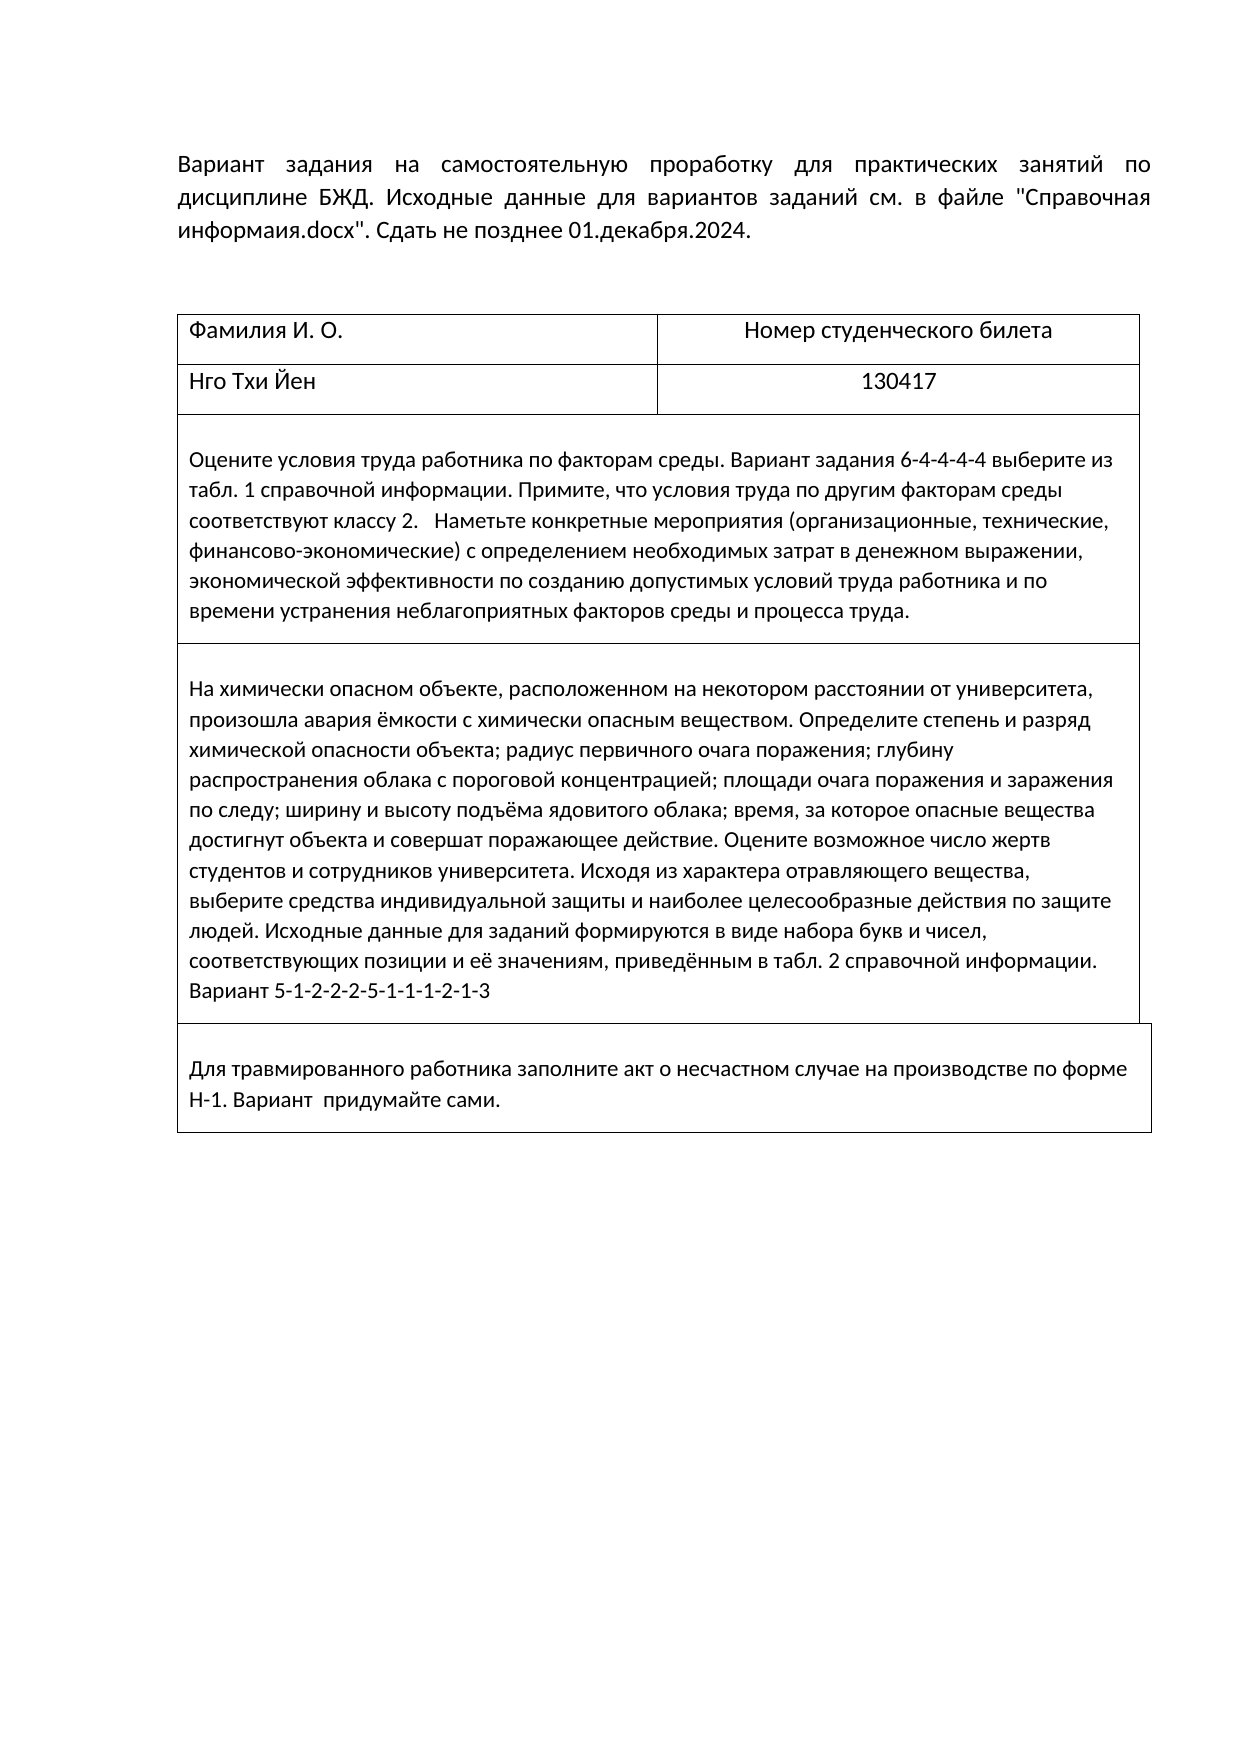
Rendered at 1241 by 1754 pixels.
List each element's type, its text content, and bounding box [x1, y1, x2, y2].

text Вариант задания на самостоятельную проработку для практических занятий по дисциплине БЖД. Исходные данные для вариантов заданий см. в файле "Справочная информаия.docx". Сдать не позднее 01.декабря.2024. [177, 118, 1152, 245]
table_cell На химически опасном объекте, расположенном на некотором расстоянии от университета, произошла авария ёмкости с химически опасным веществом. Определите степень и разряд химической опасности объекта; радиус первичного очага поражения; глубину распространения облака с пороговой концентрацией; площади очага поражения и заражения по следу; ширину и высоту подъёма ядовитого облака; время, за которое опасные вещества достигнут объекта и совершат поражающее действие. Оцените возможное число жертв студентов и сотрудников университета. Исходя из характера отравляющего вещества, выберите средства индивидуальной защиты и наиболее целесообразные действия по защите людей. Исходные данные для заданий формируются в виде набора букв и чисел, соответствующих позиции и её значениям, приведённым в табл. 2 справочной информации. Вариант 5-1-2-2-2-5-1-1-1-2-1-3 [178, 644, 1139, 1023]
table_cell 130417 [658, 365, 1139, 414]
table_cell Нго Тхи Йен [178, 365, 657, 414]
table_header Номер студенческого билета [658, 315, 1139, 364]
table_header Фамилия И. О. [178, 315, 657, 364]
table_cell Оцените условия труда работника по факторам среды. Вариант задания 6-4-4-4-4 выберите из табл. 1 справочной информации. Примите, что условия труда по другим факторам среды соответствуют классу 2. Наметьте конкретные мероприятия (организационные, технические, финансово-экономические) с определением необходимых затрат в денежном выражении, экономической эффективности по созданию допустимых условий труда работника и по времени устранения неблагоприятных факторов среды и процесса труда. [178, 415, 1139, 643]
table_cell Для травмированного работника заполните акт о несчастном случае на производстве по форме Н-1. Вариант придумайте сами. [178, 1024, 1151, 1132]
